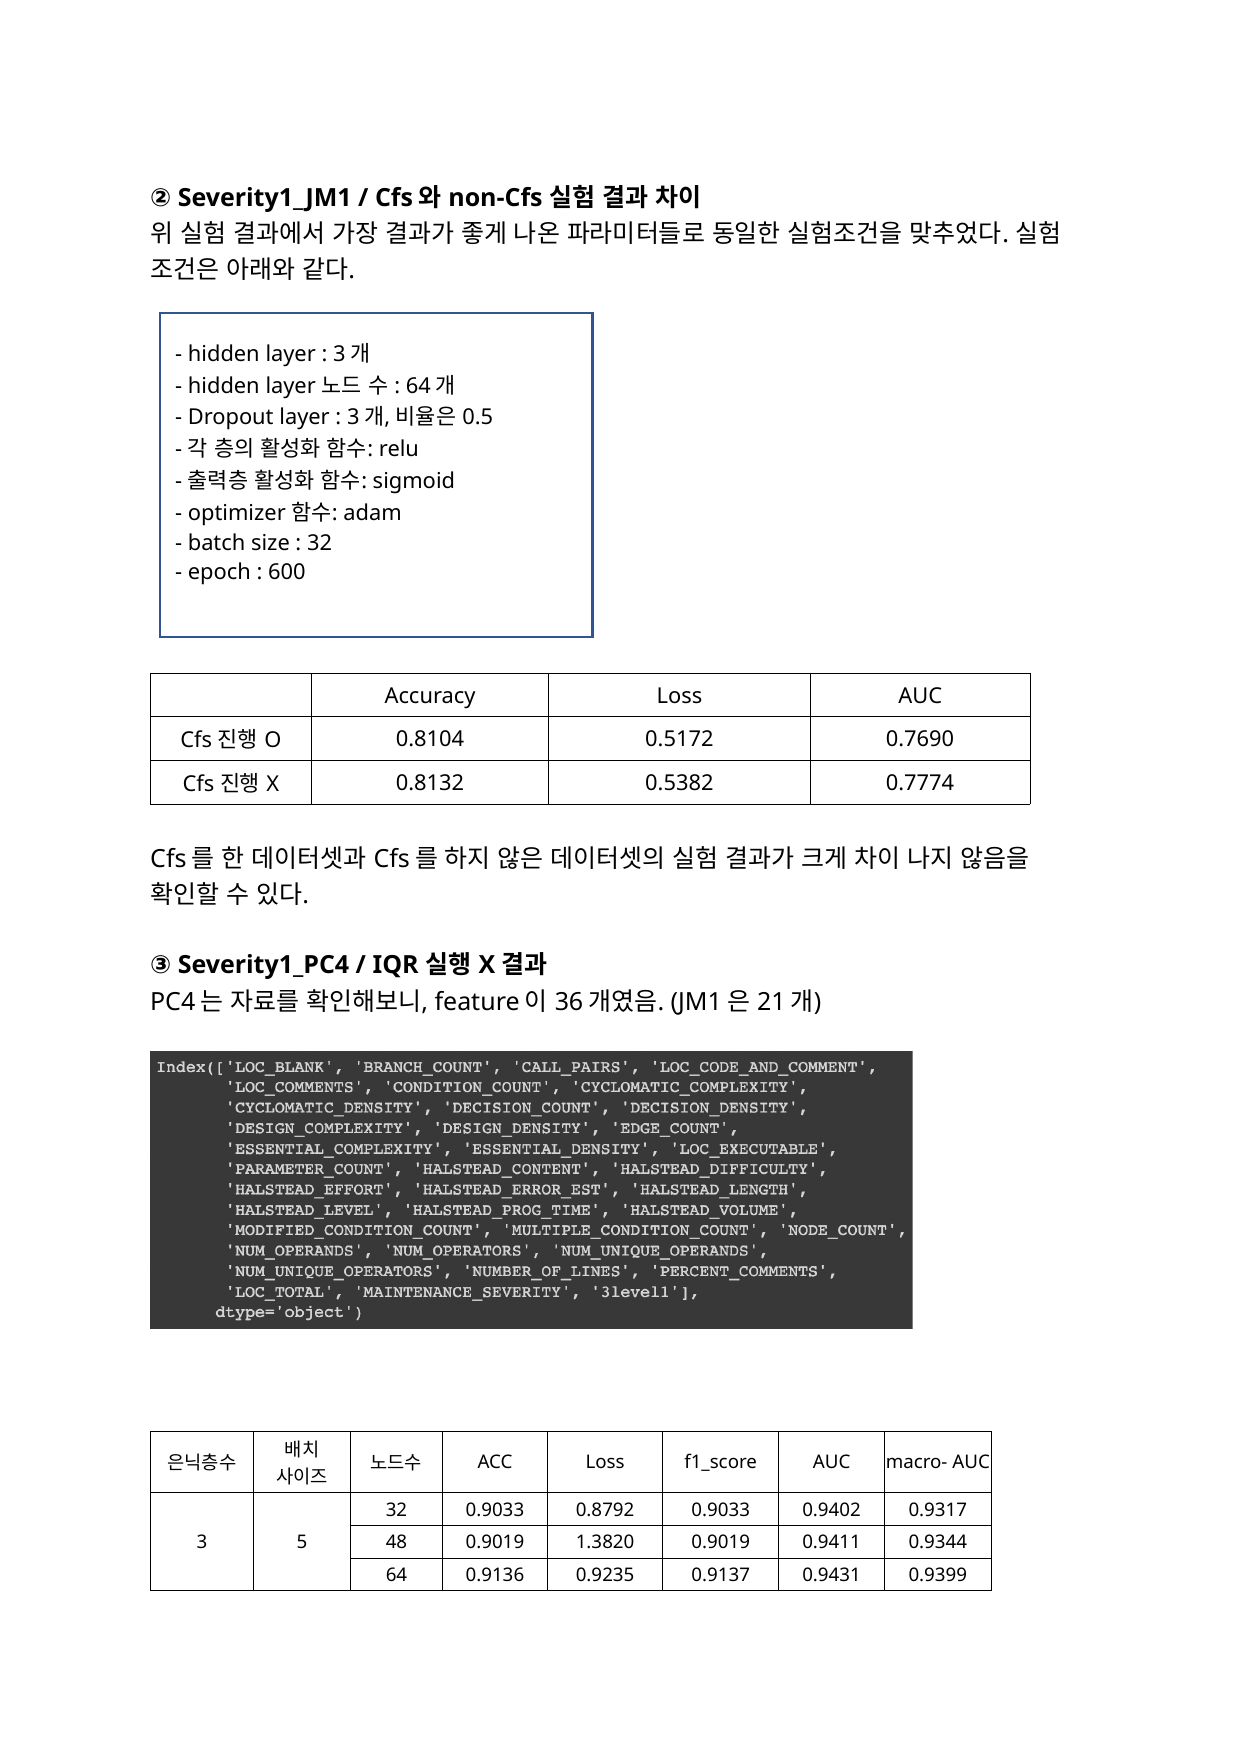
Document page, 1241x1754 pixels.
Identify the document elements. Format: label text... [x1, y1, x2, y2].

table_cell Cfs 진행 X [151, 761, 311, 804]
table_header 배치 사이즈 [254, 1432, 350, 1492]
table_cell 0.9317 [885, 1493, 991, 1525]
table_header ACC [443, 1432, 547, 1492]
table_header AUC [811, 674, 1030, 716]
table_header AUC [779, 1432, 884, 1492]
table_cell 0.9399 [885, 1559, 991, 1590]
table_cell Cfs 진행 O [151, 717, 311, 760]
text ② Severity1_JM1 / Cfs와 non-Cfs 실험 결과 차이 [150, 177, 1090, 213]
table_cell 0.9431 [779, 1559, 884, 1590]
table_cell 0.8792 [548, 1493, 662, 1525]
table_header Loss [549, 674, 810, 716]
table_header Accuracy [312, 674, 548, 716]
table_cell 0.7774 [811, 761, 1030, 804]
table_header 노드수 [351, 1432, 442, 1492]
text ③ Severity1_PC4 / IQR 실행 X 결과 [150, 945, 1090, 981]
table_header [151, 674, 311, 716]
text PC4는 자료를 확인해보니, feature이 36개였음. (JM1은 21개) [150, 981, 1090, 1017]
table_cell 0.9402 [779, 1493, 884, 1525]
table_cell 0.8132 [312, 761, 548, 804]
table_header 은닉층수 [151, 1432, 253, 1492]
table_cell 3 [151, 1493, 253, 1590]
picture [150, 1051, 913, 1329]
table_header macro- AUC [885, 1432, 991, 1492]
table_cell 1.3820 [548, 1526, 662, 1558]
table_cell 0.5172 [549, 717, 810, 760]
table_cell 0.9136 [443, 1559, 547, 1590]
table_cell 64 [351, 1559, 442, 1590]
table_cell 0.9033 [663, 1493, 778, 1525]
table_cell 0.9344 [885, 1526, 991, 1558]
table_cell 0.9137 [663, 1559, 778, 1590]
table_cell 0.8104 [312, 717, 548, 760]
table_cell 0.7690 [811, 717, 1030, 760]
table_header Loss [548, 1432, 662, 1492]
table_cell 48 [351, 1526, 442, 1558]
table_header f1_score [663, 1432, 778, 1492]
text Cfs를 한 데이터셋과 Cfs를 하지 않은 데이터셋의 실험 결과가 크게 차이 나지 않음을 확인할 수 있다. [150, 838, 1090, 911]
table_cell 0.9235 [548, 1559, 662, 1590]
text 위 실험 결과에서 가장 결과가 좋게 나온 파라미터들로 동일한 실험조건을 맞추었다. 실험 조건은 아래와 같다. [150, 213, 1090, 286]
table_cell 0.5382 [549, 761, 810, 804]
table_cell 32 [351, 1493, 442, 1525]
table_cell 0.9033 [443, 1493, 547, 1525]
table_cell 0.9411 [779, 1526, 884, 1558]
table_cell 0.9019 [663, 1526, 778, 1558]
table_cell 5 [254, 1493, 350, 1590]
table_cell 0.9019 [443, 1526, 547, 1558]
